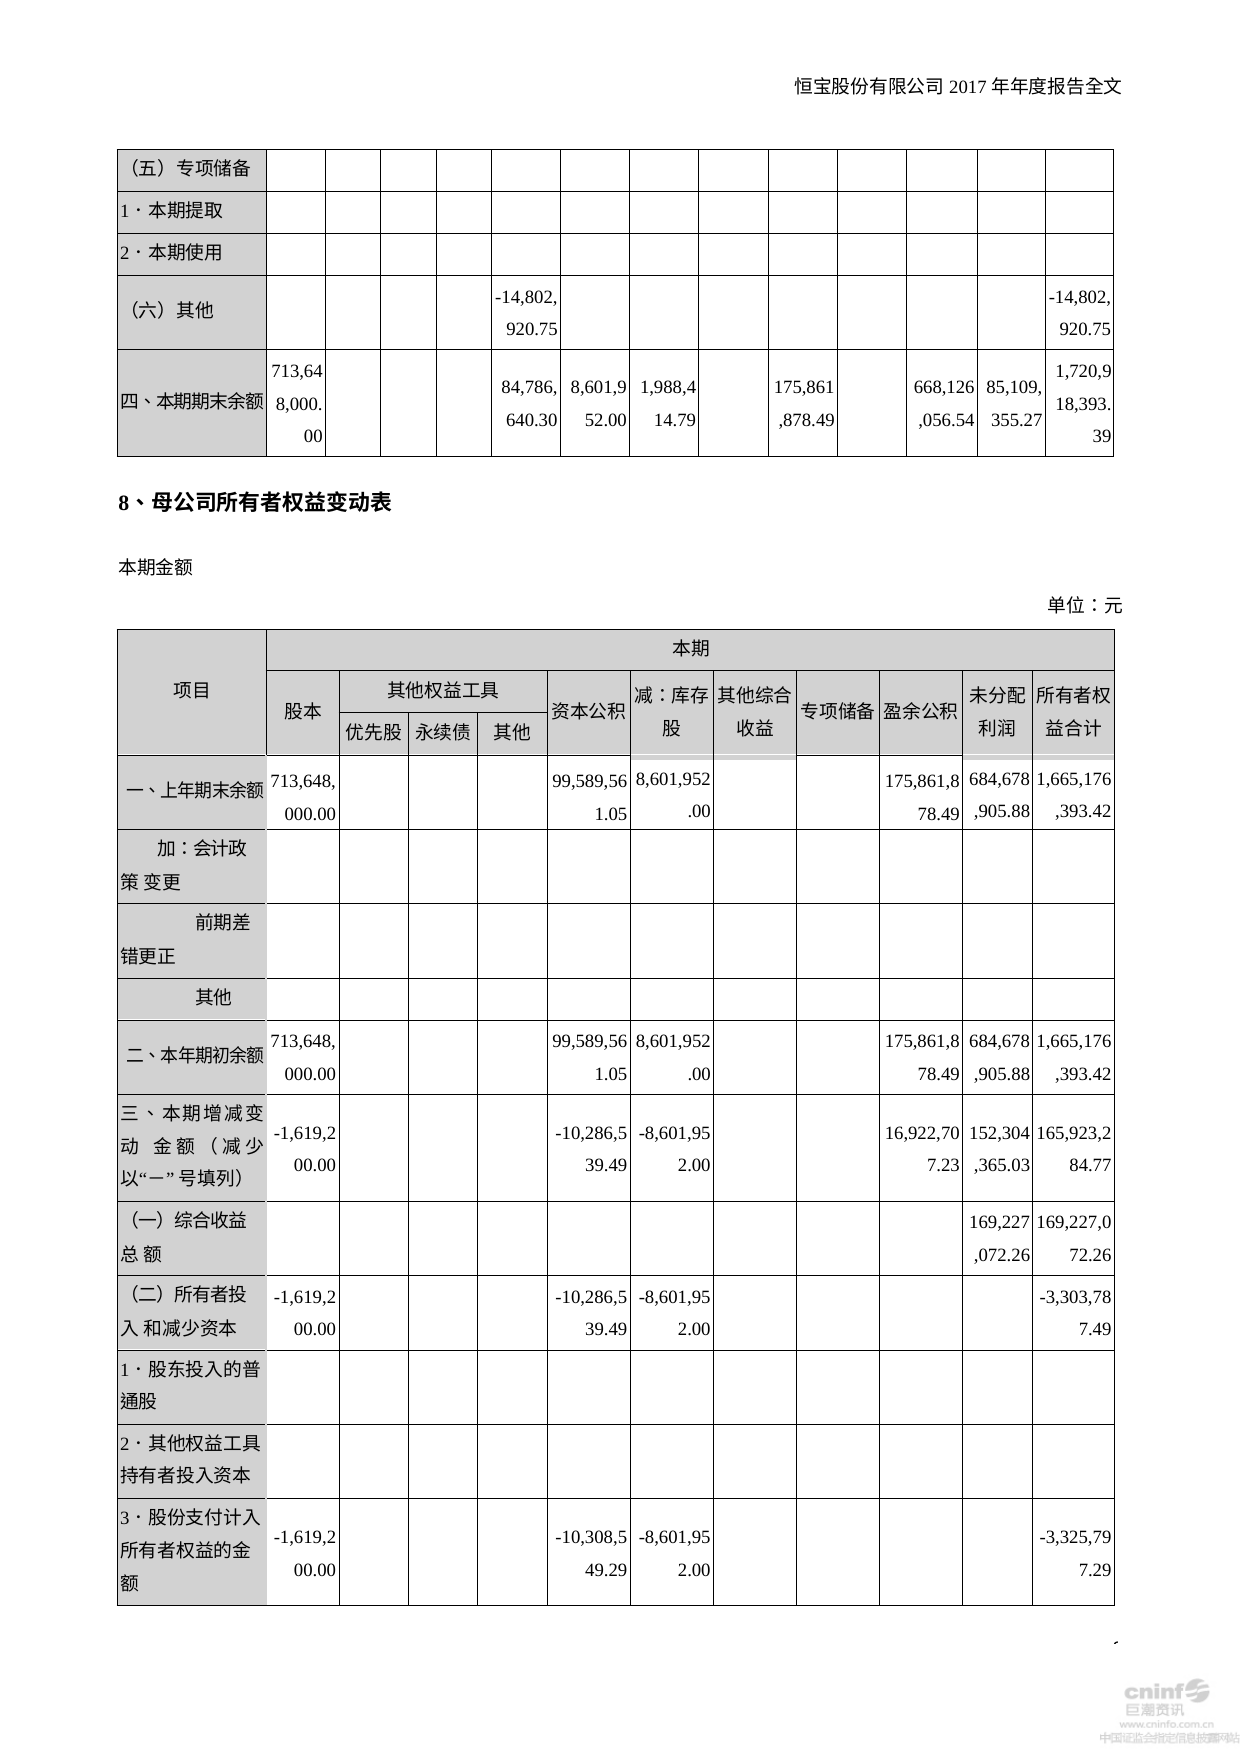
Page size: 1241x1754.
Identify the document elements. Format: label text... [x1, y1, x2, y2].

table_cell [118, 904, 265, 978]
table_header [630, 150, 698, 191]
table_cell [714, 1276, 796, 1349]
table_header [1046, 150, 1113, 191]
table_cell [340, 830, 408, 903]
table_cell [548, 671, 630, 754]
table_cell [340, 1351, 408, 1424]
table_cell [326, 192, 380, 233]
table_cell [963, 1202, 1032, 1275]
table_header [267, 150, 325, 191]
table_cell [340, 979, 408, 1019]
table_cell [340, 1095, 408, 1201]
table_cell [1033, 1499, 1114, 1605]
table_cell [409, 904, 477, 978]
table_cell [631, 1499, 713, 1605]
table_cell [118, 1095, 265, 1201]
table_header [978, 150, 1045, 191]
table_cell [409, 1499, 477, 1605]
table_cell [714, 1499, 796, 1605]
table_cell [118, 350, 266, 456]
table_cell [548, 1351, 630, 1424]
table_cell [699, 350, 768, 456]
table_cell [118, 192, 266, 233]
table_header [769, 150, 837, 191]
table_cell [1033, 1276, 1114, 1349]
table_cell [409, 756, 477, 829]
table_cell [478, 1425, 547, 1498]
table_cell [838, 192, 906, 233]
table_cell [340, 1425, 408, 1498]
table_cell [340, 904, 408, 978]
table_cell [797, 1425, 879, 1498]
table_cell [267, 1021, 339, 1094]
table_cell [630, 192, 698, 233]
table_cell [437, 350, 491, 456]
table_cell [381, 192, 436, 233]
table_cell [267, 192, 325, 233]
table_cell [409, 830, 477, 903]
text 本期金额 [118, 554, 1240, 580]
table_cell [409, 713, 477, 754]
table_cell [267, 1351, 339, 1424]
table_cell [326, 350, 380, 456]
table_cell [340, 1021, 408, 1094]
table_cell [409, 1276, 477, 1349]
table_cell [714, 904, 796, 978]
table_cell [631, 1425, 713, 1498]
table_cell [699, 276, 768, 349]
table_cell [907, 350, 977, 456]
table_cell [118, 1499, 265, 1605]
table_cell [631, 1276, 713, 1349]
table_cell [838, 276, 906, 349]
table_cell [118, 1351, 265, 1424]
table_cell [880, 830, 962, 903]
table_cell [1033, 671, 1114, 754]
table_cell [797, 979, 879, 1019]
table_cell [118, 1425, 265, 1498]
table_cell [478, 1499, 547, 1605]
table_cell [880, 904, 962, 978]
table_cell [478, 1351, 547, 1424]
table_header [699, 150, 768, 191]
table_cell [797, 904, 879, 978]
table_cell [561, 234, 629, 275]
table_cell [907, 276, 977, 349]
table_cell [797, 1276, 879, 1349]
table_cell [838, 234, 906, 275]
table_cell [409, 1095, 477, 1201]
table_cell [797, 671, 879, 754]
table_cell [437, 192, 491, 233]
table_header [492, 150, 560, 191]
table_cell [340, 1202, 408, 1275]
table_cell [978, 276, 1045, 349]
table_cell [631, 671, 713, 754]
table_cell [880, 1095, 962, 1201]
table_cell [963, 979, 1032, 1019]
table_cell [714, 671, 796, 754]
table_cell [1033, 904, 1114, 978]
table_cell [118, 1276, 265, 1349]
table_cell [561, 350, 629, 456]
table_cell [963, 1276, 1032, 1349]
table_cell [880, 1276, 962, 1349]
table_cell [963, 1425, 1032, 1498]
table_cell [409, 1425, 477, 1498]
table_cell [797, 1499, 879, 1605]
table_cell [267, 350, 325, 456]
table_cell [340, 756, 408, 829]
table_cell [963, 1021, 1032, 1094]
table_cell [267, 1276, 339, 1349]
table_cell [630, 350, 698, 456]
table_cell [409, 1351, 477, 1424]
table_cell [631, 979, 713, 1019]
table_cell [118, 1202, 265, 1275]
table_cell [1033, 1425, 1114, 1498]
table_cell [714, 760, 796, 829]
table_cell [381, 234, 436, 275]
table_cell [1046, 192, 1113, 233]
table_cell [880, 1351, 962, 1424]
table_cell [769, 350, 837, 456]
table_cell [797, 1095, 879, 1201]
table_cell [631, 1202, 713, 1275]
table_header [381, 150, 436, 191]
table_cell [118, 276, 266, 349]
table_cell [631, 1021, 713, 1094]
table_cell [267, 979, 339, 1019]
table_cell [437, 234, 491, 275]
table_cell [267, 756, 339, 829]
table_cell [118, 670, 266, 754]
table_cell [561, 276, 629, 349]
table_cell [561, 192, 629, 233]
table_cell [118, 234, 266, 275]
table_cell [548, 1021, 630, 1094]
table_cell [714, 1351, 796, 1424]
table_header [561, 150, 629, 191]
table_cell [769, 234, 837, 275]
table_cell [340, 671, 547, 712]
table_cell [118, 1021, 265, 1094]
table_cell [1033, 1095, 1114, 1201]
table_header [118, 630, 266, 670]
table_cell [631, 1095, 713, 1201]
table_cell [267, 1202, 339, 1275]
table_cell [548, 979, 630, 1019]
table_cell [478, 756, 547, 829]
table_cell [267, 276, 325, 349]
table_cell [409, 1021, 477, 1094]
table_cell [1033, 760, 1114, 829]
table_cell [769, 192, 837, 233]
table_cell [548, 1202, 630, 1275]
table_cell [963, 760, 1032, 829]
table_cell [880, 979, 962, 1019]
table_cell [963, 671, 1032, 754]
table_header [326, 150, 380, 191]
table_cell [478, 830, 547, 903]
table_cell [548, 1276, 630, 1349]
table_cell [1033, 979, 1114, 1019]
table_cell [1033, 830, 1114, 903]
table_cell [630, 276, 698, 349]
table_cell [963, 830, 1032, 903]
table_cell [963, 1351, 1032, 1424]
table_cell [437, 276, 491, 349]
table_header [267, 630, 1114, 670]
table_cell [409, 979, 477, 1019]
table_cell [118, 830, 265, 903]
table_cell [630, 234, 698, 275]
subtitle 8、母公司所有者权益变动表 [118, 487, 1240, 517]
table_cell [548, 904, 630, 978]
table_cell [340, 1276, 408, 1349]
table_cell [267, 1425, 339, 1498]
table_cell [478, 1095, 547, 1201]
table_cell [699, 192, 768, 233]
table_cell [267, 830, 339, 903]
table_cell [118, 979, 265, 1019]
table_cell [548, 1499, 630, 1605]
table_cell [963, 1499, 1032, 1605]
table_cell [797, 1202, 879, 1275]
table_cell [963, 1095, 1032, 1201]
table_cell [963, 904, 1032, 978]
text 单位：元 [102, 592, 1122, 618]
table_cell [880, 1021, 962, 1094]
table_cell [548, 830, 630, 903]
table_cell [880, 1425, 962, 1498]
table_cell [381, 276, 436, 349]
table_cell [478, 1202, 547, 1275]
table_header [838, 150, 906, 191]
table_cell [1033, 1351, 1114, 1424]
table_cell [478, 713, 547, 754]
picture [1099, 1673, 1241, 1754]
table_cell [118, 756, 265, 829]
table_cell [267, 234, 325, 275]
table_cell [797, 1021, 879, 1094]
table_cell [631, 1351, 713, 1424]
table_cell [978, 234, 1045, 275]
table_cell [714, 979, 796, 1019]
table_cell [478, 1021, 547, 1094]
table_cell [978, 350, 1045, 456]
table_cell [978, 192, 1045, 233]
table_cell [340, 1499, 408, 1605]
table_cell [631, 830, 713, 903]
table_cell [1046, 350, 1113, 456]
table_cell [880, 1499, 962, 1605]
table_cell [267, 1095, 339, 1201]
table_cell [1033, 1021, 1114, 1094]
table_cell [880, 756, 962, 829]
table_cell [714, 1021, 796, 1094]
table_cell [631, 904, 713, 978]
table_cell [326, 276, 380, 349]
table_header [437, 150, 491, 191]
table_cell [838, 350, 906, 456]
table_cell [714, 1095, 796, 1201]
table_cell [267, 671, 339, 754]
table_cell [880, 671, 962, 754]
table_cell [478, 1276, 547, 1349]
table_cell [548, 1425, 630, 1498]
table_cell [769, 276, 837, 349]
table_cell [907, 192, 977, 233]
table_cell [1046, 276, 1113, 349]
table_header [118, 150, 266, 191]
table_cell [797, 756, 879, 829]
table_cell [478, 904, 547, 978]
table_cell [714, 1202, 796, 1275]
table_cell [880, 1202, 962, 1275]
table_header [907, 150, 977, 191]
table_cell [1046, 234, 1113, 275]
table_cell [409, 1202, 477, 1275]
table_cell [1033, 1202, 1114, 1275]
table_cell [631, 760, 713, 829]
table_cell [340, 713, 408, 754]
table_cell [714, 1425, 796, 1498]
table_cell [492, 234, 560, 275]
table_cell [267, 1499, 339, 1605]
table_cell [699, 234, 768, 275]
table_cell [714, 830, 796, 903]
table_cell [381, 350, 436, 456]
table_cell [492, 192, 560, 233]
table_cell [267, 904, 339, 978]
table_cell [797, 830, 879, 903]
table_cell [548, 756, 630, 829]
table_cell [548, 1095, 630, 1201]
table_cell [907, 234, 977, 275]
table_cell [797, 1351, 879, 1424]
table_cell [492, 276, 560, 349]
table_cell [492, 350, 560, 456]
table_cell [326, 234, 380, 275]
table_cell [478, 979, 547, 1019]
